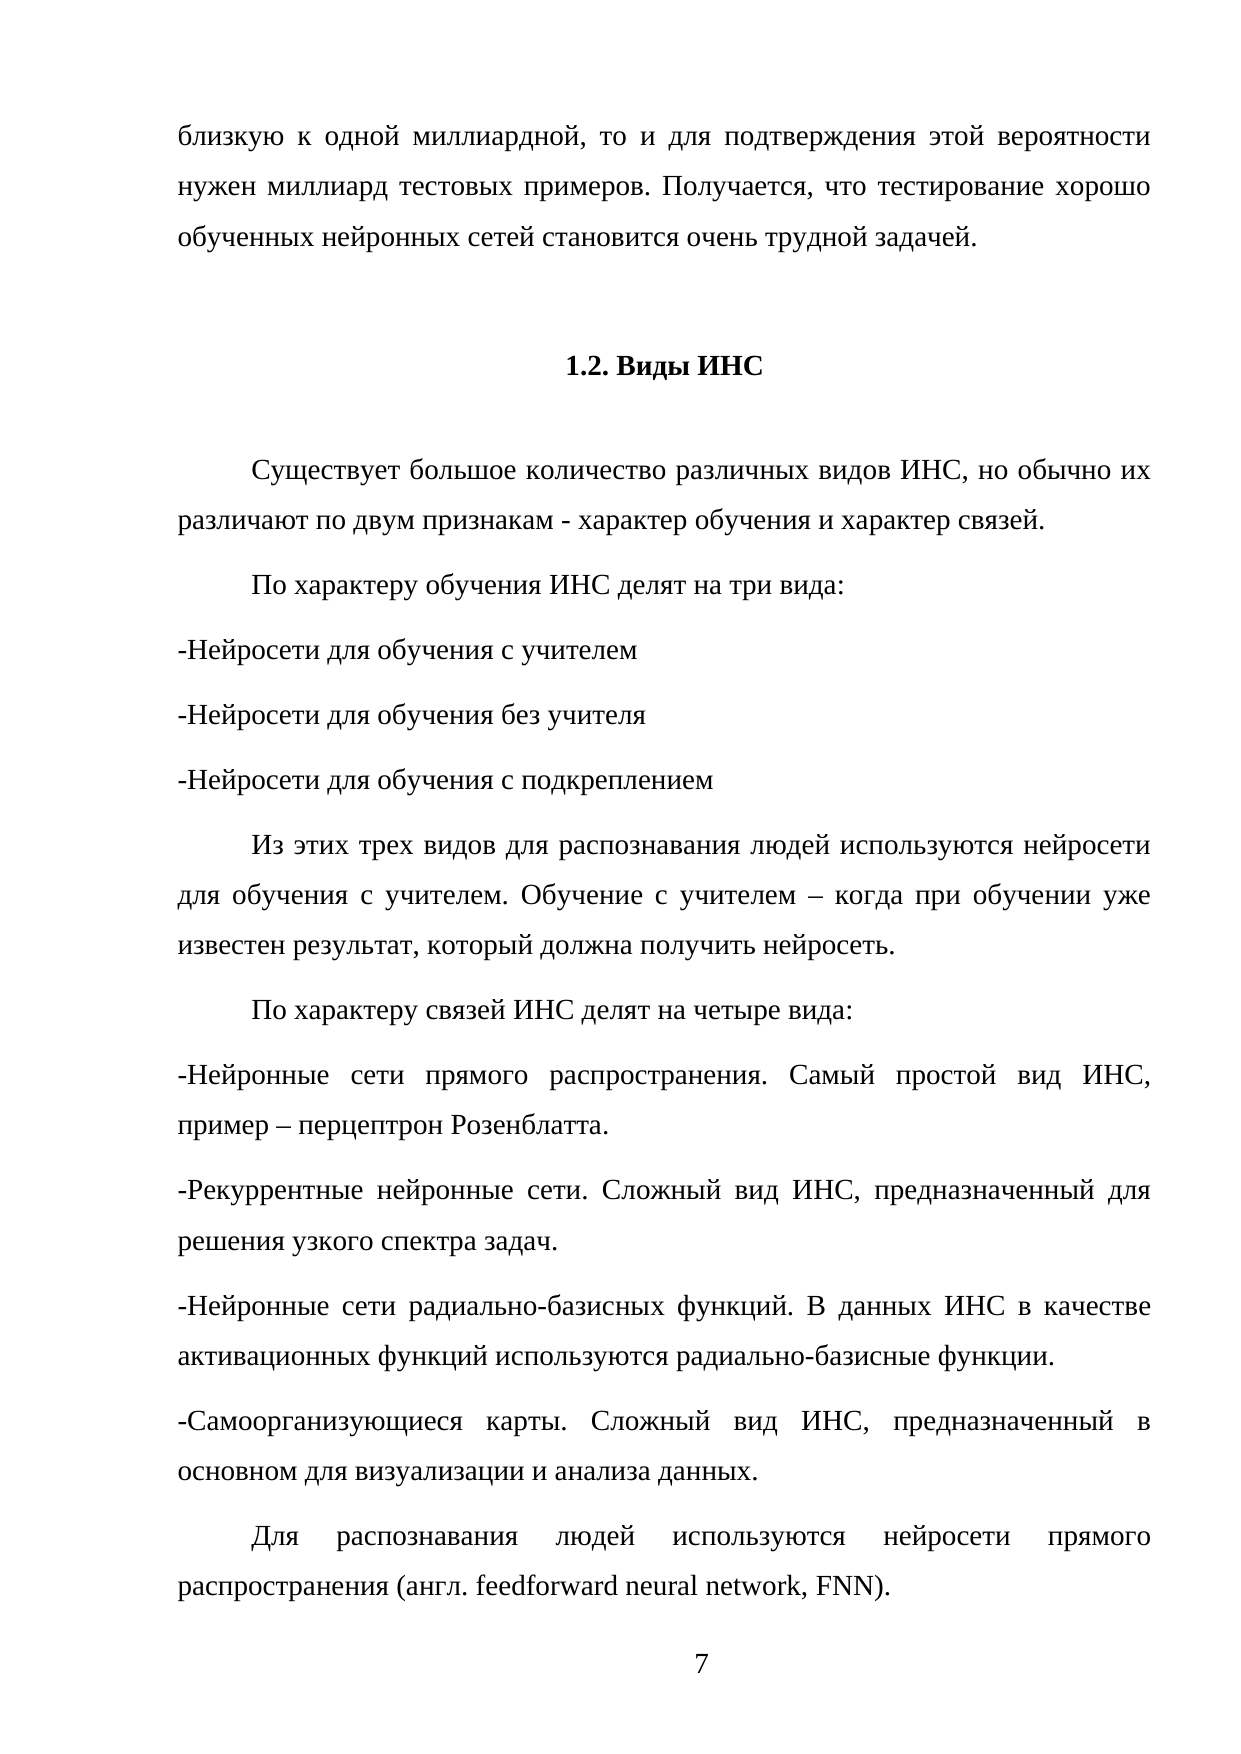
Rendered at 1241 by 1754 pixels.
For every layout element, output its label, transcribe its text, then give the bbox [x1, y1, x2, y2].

text Существует большое количество различных видов ИНС, но обычно их различают по двум признакам - характер обучения и характер связей. [177, 452, 1152, 536]
text По характеру связей ИНС делят на четыре вида: [177, 992, 1152, 1026]
text -Нейросети для обучения с подкреплением [177, 762, 1152, 795]
text -Нейросети для обучения без учителя [177, 697, 1152, 731]
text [177, 118, 1152, 252]
text -Рекуррентные нейронные сети. Сложный вид ИНС, предназначенный для решения узкого спектра задач. [177, 1172, 1152, 1256]
text По характеру обучения ИНС делят на три вида: [177, 567, 1152, 601]
text -Нейросети для обучения с учителем [177, 632, 1152, 666]
text -Нейронные сети радиально-базисных функций. В данных ИНС в качестве активационных функций используются радиально-базисные функции. [177, 1288, 1152, 1371]
text Из этих трех видов для распознавания людей используются нейросети для обучения с учителем. Обучение с учителем – когда при обучении уже известен результат, который должна получить нейросеть. [177, 827, 1152, 961]
text -Самоорганизующиеся карты. Сложный вид ИНС, предназначенный в основном для визуализации и анализа данных. [177, 1403, 1152, 1487]
subtitle 1.2. Виды ИНС [177, 348, 1152, 382]
text Для распознавания людей используются нейросети прямого распространения (англ. feedforward neural network, FNN). [177, 1518, 1152, 1602]
text -Нейронные сети прямого распространения. Самый простой вид ИНС, пример – перцептрон Розенблатта. [177, 1057, 1152, 1141]
